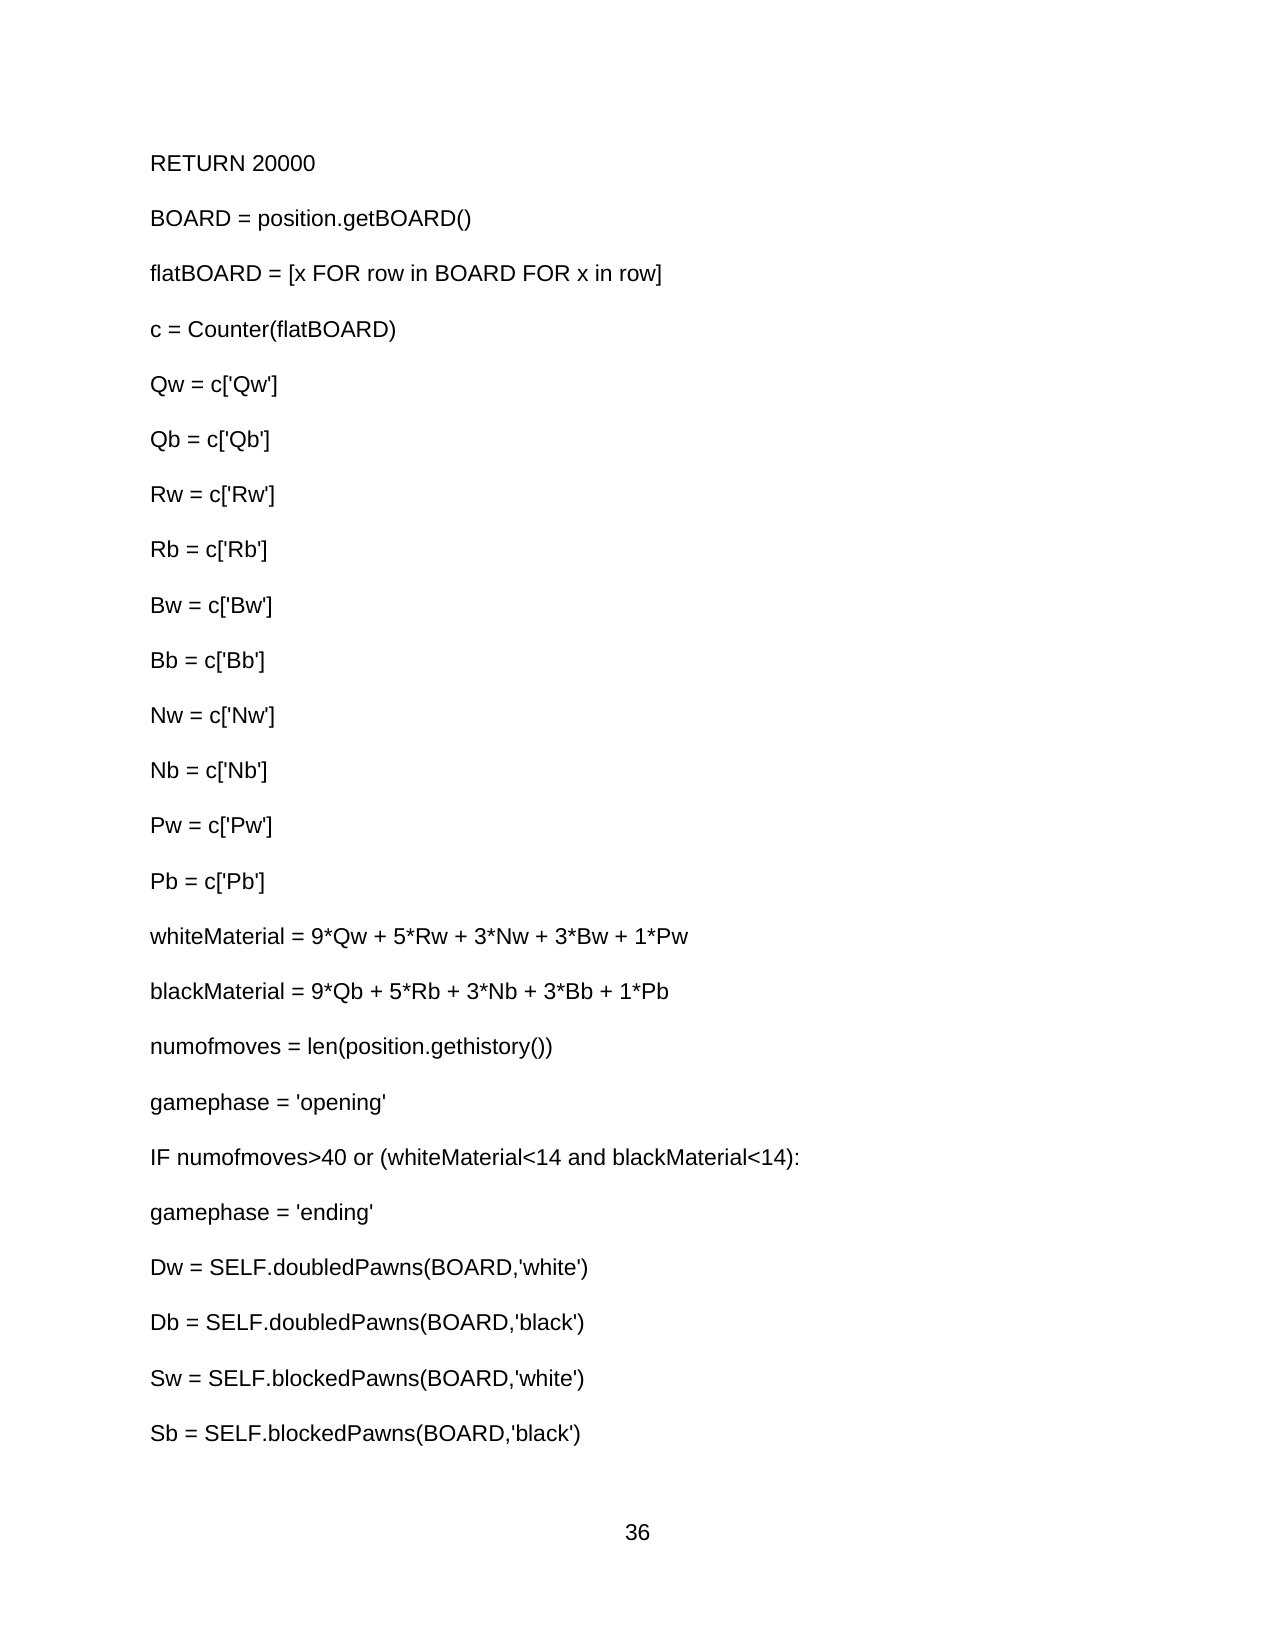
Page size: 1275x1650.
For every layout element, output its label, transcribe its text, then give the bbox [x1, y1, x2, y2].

text Rw = c['Rw'] [150, 481, 1125, 508]
text numofmoves = len(position.gethistory()) [150, 1033, 1125, 1060]
text IF numofmoves>40 or (whiteMaterial<14 and blackMaterial<14): [150, 1144, 1125, 1170]
text BOARD = position.getBOARD() [150, 205, 1125, 232]
text Qb = c['Qb'] [150, 426, 1125, 452]
text gamephase = 'ending' [150, 1199, 1125, 1225]
text Bw = c['Bw'] [150, 592, 1125, 618]
text c = Counter(flatBOARD) [150, 316, 1125, 342]
text Qw = c['Qw'] [150, 371, 1125, 397]
text Nw = c['Nw'] [150, 702, 1125, 728]
text Sw = SELF.blockedPawns(BOARD,'white') [150, 1364, 1125, 1391]
text flatBOARD = [x FOR row in BOARD FOR x in row] [150, 260, 1125, 287]
text RETURN 20000 [150, 150, 1125, 176]
text gamephase = 'opening' [150, 1088, 1125, 1115]
text Rb = c['Rb'] [150, 536, 1125, 563]
text Nb = c['Nb'] [150, 757, 1125, 784]
text Sb = SELF.blockedPawns(BOARD,'black') [150, 1420, 1125, 1446]
text Db = SELF.doubledPawns(BOARD,'black') [150, 1309, 1125, 1336]
text whiteMaterial = 9*Qw + 5*Rw + 3*Nw + 3*Bw + 1*Pw [150, 923, 1125, 949]
text Pw = c['Pw'] [150, 812, 1125, 839]
text Dw = SELF.doubledPawns(BOARD,'white') [150, 1254, 1125, 1281]
text Pb = c['Pb'] [150, 868, 1125, 894]
text blackMaterial = 9*Qb + 5*Rb + 3*Nb + 3*Bb + 1*Pb [150, 978, 1125, 1004]
text Bb = c['Bb'] [150, 647, 1125, 673]
